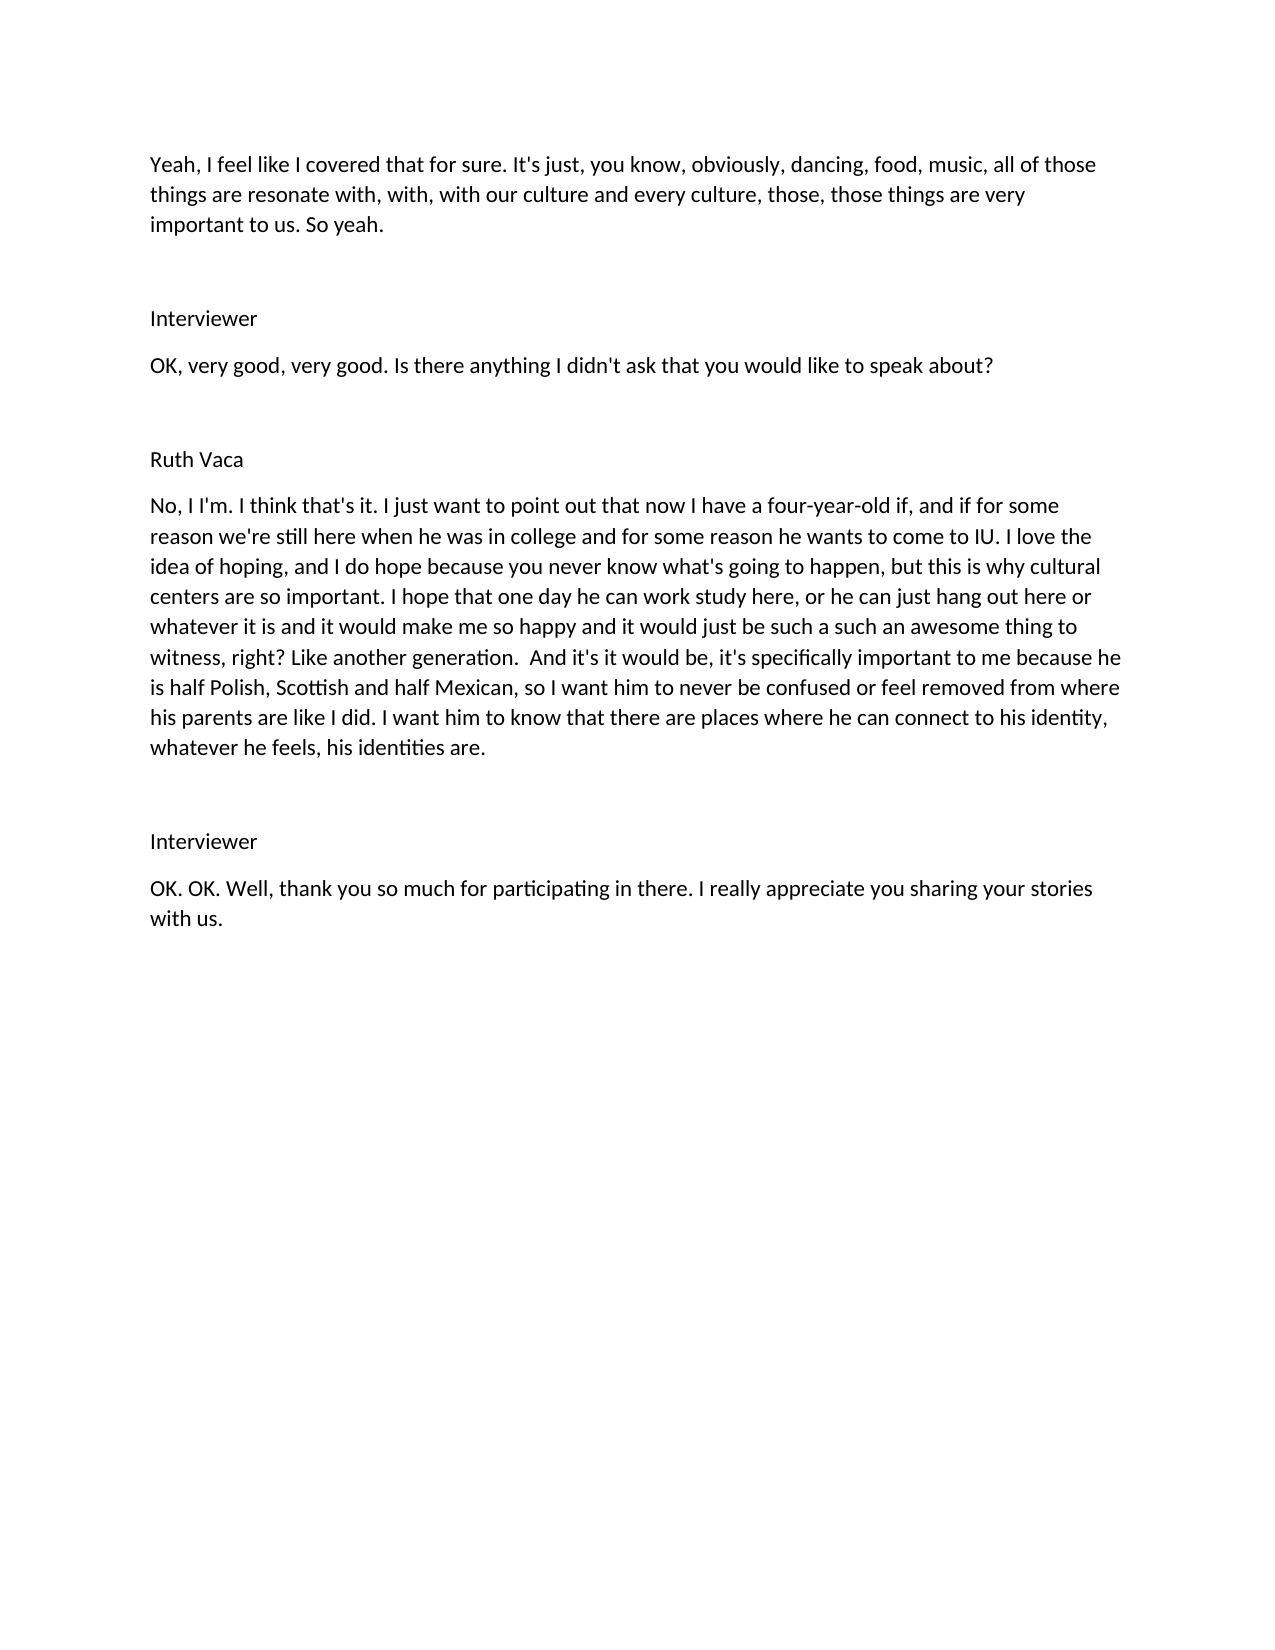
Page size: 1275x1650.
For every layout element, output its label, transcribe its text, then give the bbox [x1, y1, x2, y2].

text Ruth Vaca [150, 445, 1125, 473]
text OK, very good, very good. Is there anything I didn't ask that you would like to speak about? [150, 351, 1125, 379]
text Yeah, I feel like I covered that for sure. It's just, you know, obviously, dancing, food, music, all of those things are resonate with, with, with our culture and every culture, those, those things are very important to us. So yeah. [150, 150, 1125, 238]
text OK. OK. Well, thank you so much for participating in there. I really appreciate you sharing your stories with us. [150, 874, 1125, 932]
text No, I I'm. I think that's it. I just want to point out that now I have a four-year-old if, and if for some reason we're still here when he was in college and for some reason he wants to come to IU. I love the idea of hoping, and I do hope because you never know what's going to happen, but this is why cultural centers are so important. I hope that one day he can work study here, or he can just hang out here or whatever it is and it would make me so happy and it would just be such a such an awesome thing to witness, right? Like another generation. And it's it would be, it's specifically important to me because he is half Polish, Scottish and half Mexican, so I want him to never be confused or feel removed from where his parents are like I did. I want him to know that there are places where he can connect to his identity, whatever he feels, his identities are. [150, 492, 1125, 761]
text Interviewer [150, 827, 1125, 855]
text Interviewer [150, 304, 1125, 332]
